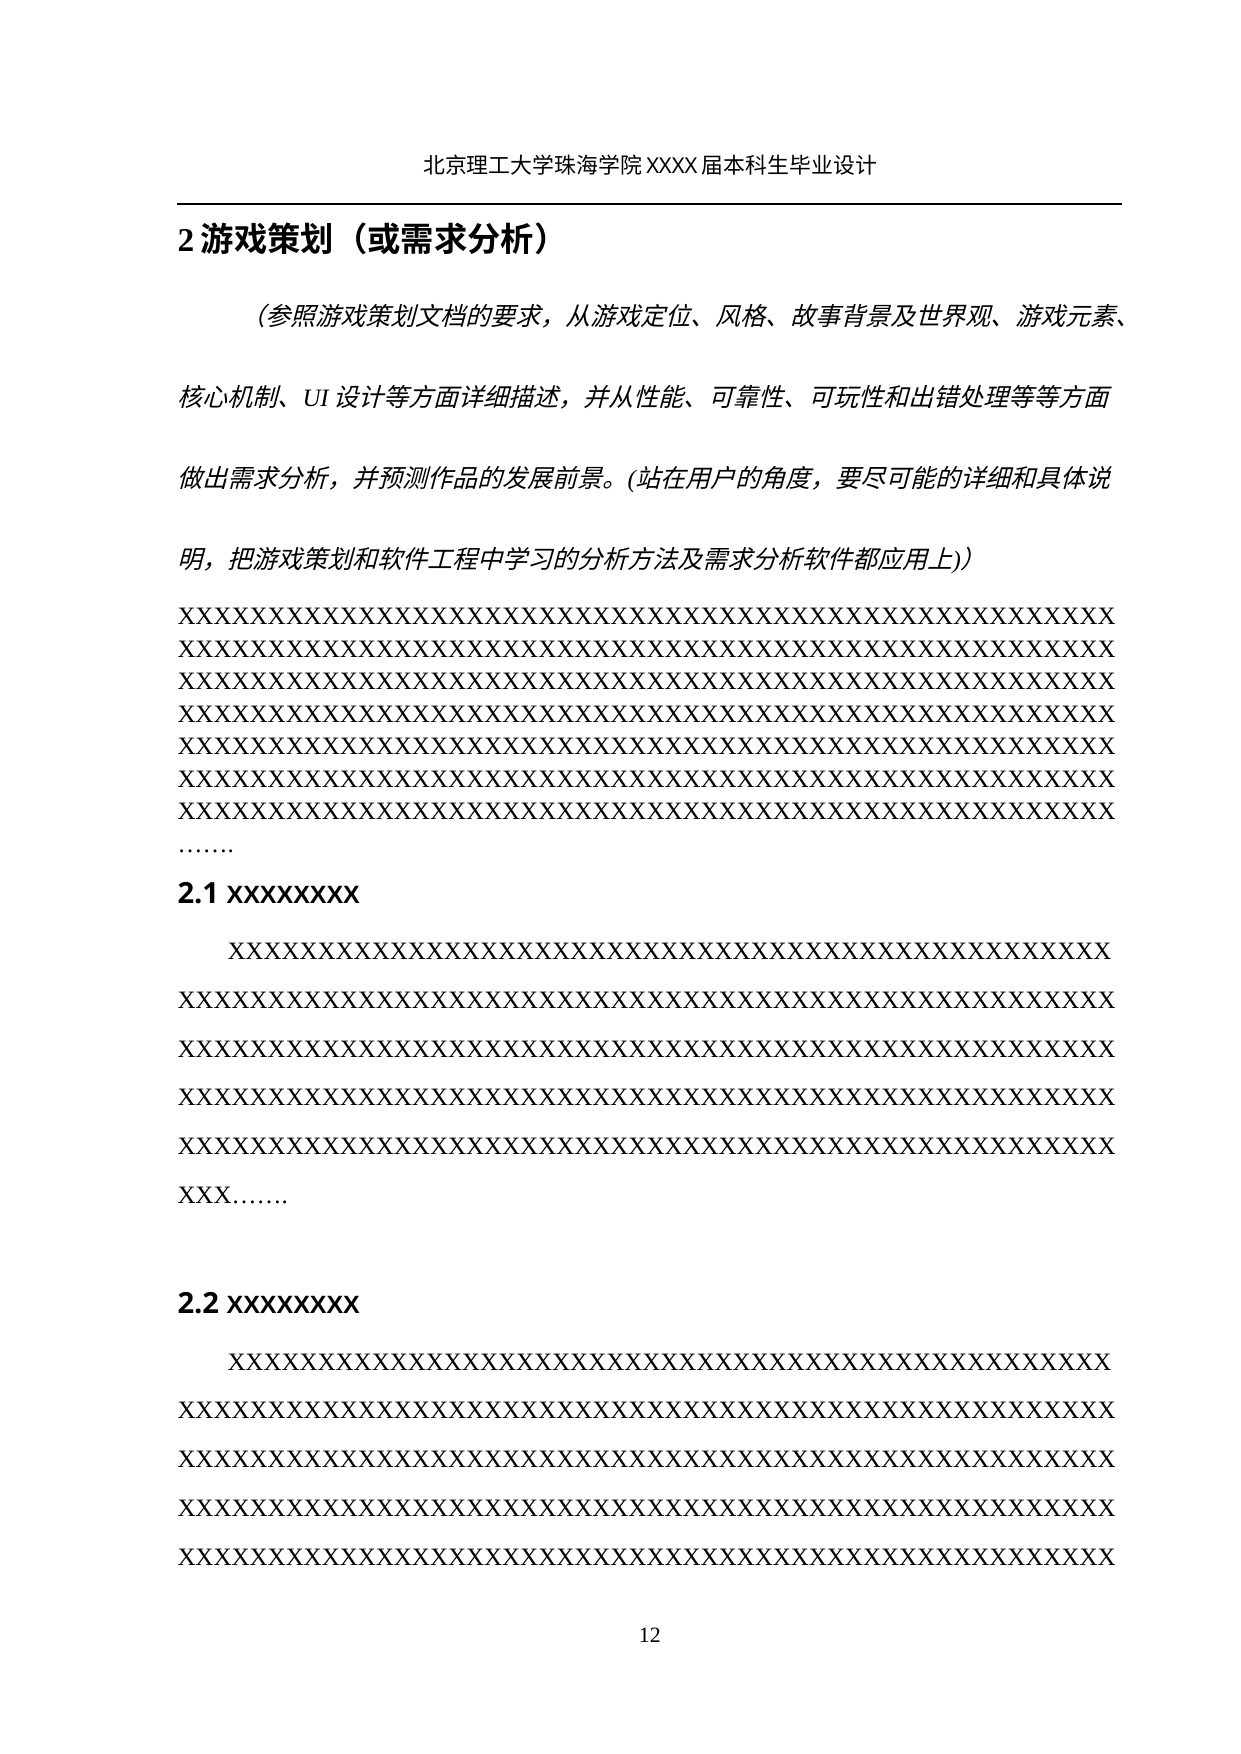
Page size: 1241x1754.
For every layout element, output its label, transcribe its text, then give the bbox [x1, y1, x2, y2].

text 2.2 XXXXXXXX [177, 1270, 1122, 1335]
text 2.1 XXXXXXXX [177, 859, 1122, 924]
text （参照游戏策划文档的要求，从游戏定位、风格、故事背景及世界观、游戏元素、核心机制、UI设计等方面详细描述，并从性能、可靠性、可玩性和出错处理等等方面做出需求分析，并预测作品的发展前景。(站在用户的角度，要尽可能的详细和具体说明，把游戏策划和软件工程中学习的分析方法及需求分析软件都应用上)） [177, 282, 1122, 590]
text XXXXXXXXXXXXXXXXXXXXXXXXXXXXXXXXXXXXXXXXXXXXXXXXXXXX XXXXXXXXXXXXXXXXXXXXXXXXXXXXXXXXXXXXXXXXXXXXXXXXXXXX XXXXXXXXXXXXXXXXXXXXXXXXXXXXXXXXXXXXXXXXXXXXXXXXXXXX XXXXXXXXXXXXXXXXXXXXXXXXXXXXXXXXXXXXXXXXXXXXXXXXXXXX XXXXXXXXXXXXXXXXXXXXXXXXXXXXXXXXXXXXXXXXXXXXXXXXXXXX XXXXXXXXXXXXXXXXXXXXXXXXXXXXXXXXXXXXXXXXXXXXXXXXXXXX XXXXXXXXXXXXXXXXXXXXXXXXXXXXXXXXXXXXXXXXXXXXXXXXXXXX……. [177, 599, 1122, 859]
subtitle 2游戏策划（或需求分析） [177, 205, 1122, 270]
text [177, 1345, 1122, 1572]
